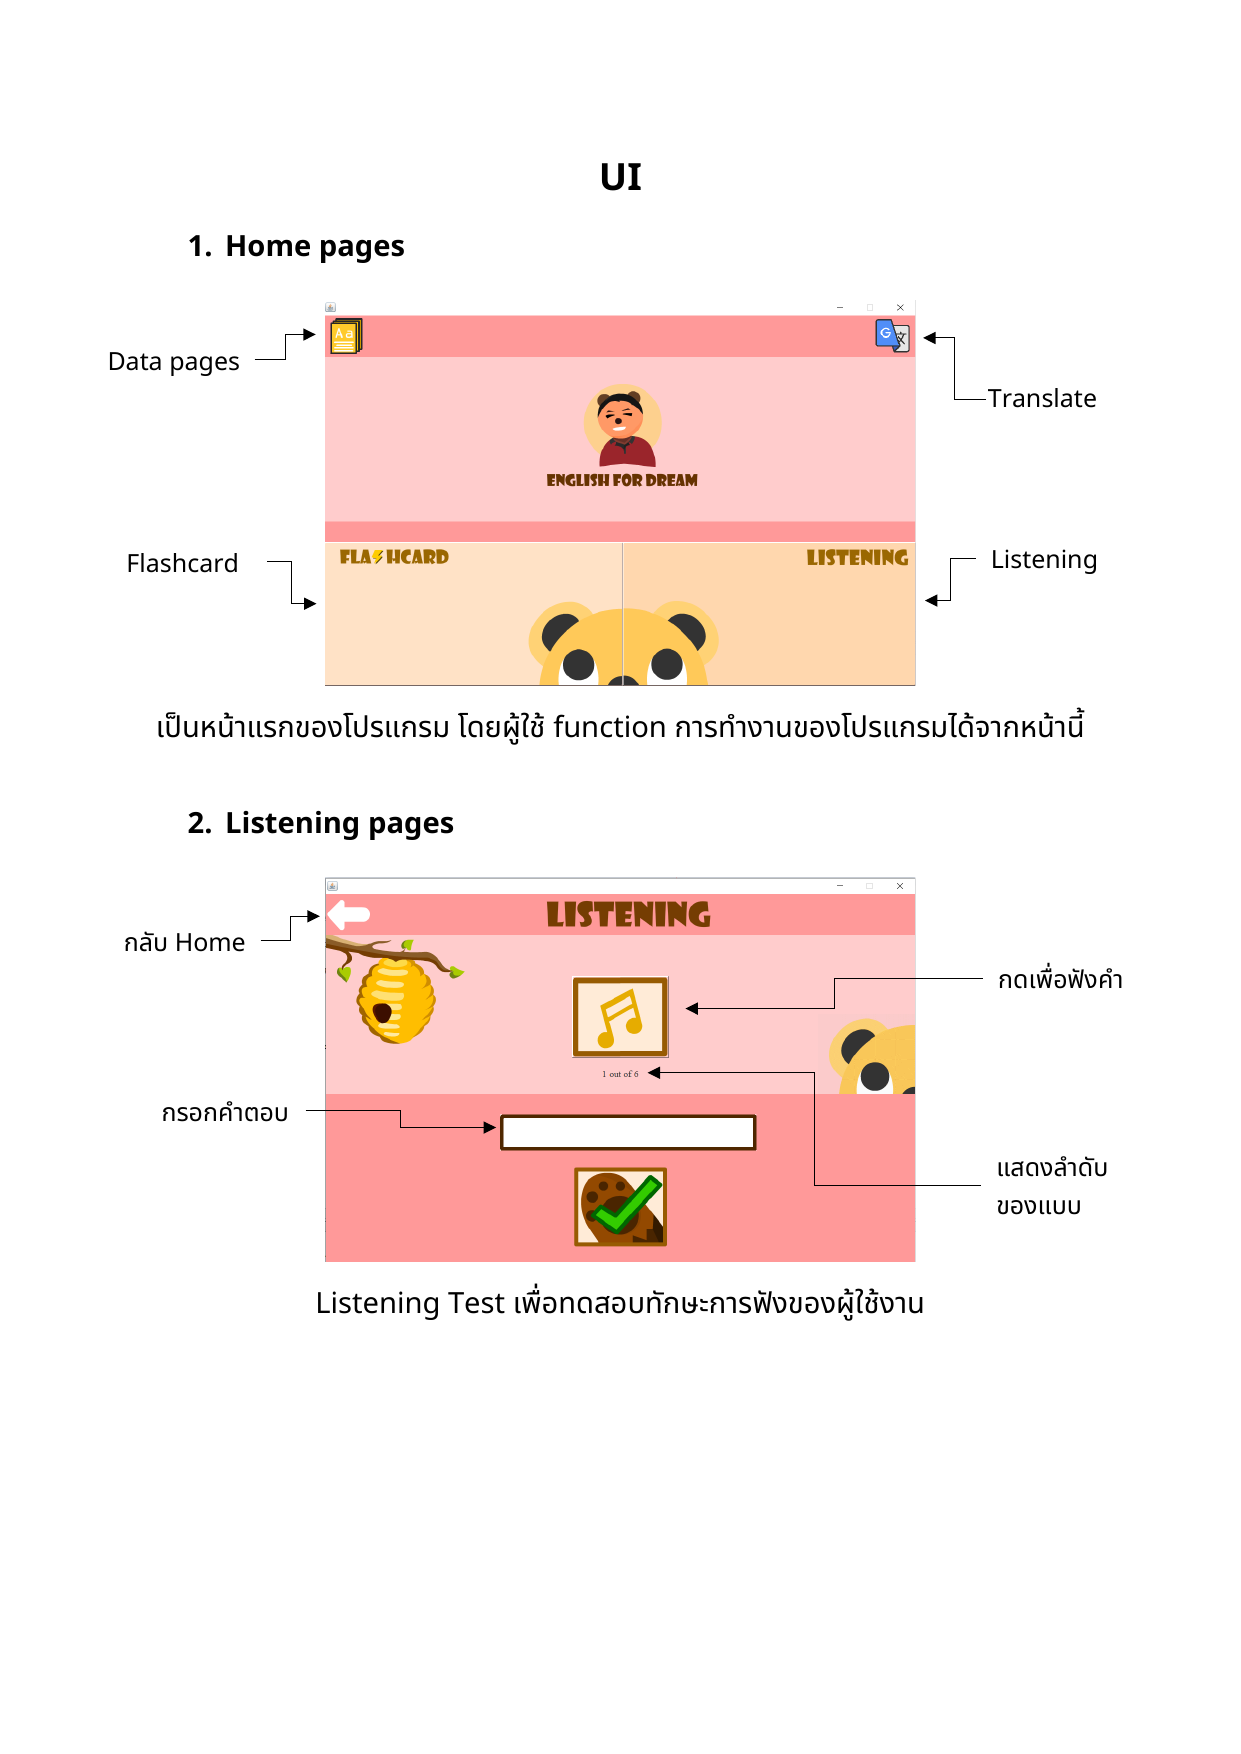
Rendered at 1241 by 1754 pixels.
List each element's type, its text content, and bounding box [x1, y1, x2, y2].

list Listening pages [187, 803, 1090, 842]
list เป็นหน้าแรกของโปรแกรม โดยผู้ใช้ function การทำงานของโปรแกรมได้จากหน้านี้ [150, 706, 1090, 751]
picture [325, 877, 916, 1262]
text Listening Test เพื่อทดสอบทักษะการฟังของผู้ใช้งาน [150, 1282, 1090, 1326]
picture [325, 300, 916, 686]
list Home pages [187, 225, 1090, 265]
text UI [150, 150, 1090, 201]
